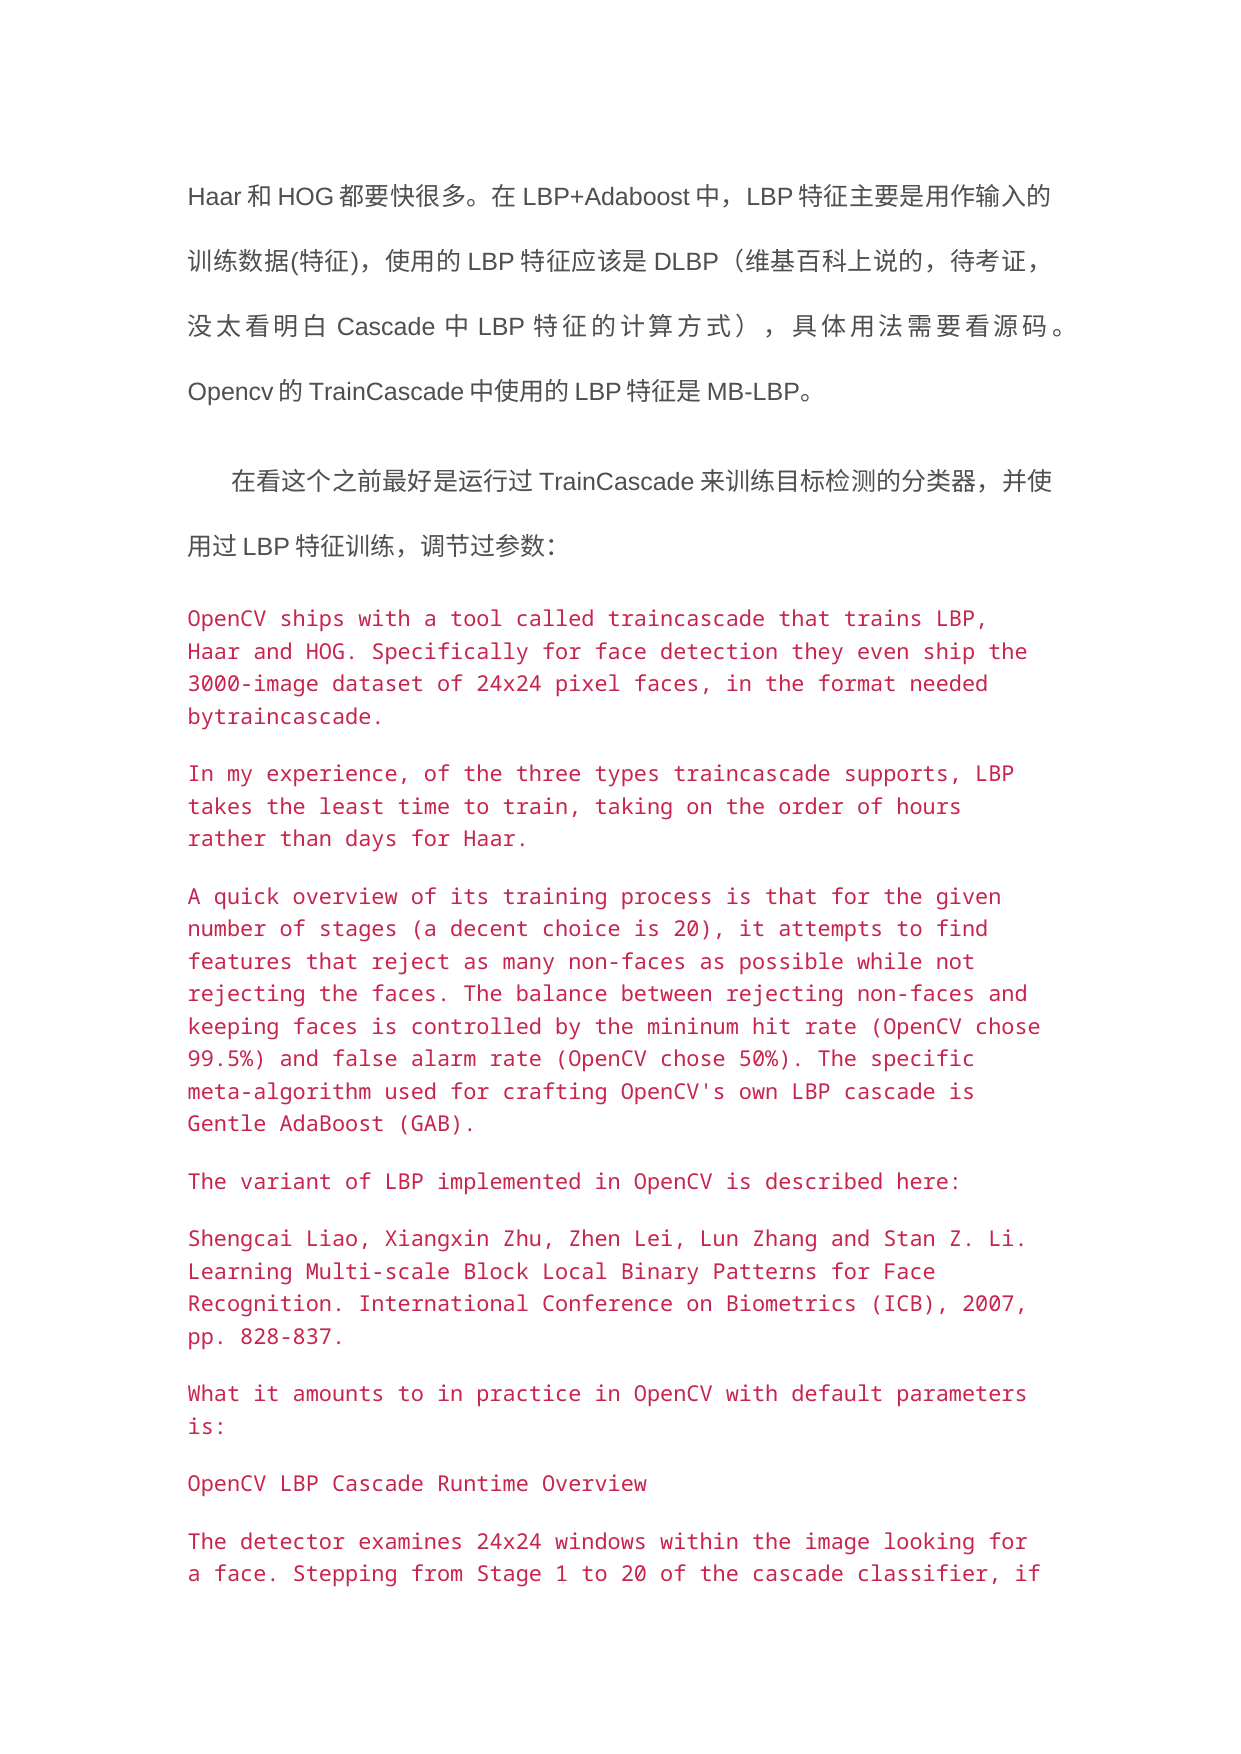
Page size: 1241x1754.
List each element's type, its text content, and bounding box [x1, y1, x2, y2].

text What it amounts to in practice in OpenCV with default parameters is: [187, 1377, 1053, 1442]
text The variant of LBP implemented in OpenCV is described here: [187, 1164, 1053, 1197]
text OpenCV ships with a tool called traincascade that trains LBP, Haar and HOG. Specifically for face detection they even ship the 3000-image dataset of 24x24 pixel faces, in the format needed bytraincascade. [187, 602, 1053, 732]
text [187, 1524, 1053, 1589]
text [187, 162, 1053, 422]
text A quick overview of its training process is that for the given number of stages (a decent choice is 20), it attempts to find features that reject as many non-faces as possible while not rejecting the faces. The balance between rejecting non-faces and keeping faces is controlled by the mininum hit rate (OpenCV chose 99.5%) and false alarm rate (OpenCV chose 50%). The specific meta-algorithm used for crafting OpenCV's own LBP cascade is Gentle AdaBoost (GAB). [187, 879, 1053, 1139]
text Shengcai Liao, Xiangxin Zhu, Zhen Lei, Lun Zhang and Stan Z. Li. Learning Multi-scale Block Local Binary Patterns for Face Recognition. International Conference on Biometrics (ICB), 2007, pp. 828-837. [187, 1222, 1053, 1352]
text OpenCV LBP Cascade Runtime Overview [187, 1467, 1053, 1499]
text 在看这个之前最好是运行过TrainCascade来训练目标检测的分类器，并使用过LBP特征训练，调节过参数： [187, 447, 1053, 577]
text In my experience, of the three types traincascade supports, LBP takes the least time to train, taking on the order of hours rather than days for Haar. [187, 757, 1053, 854]
